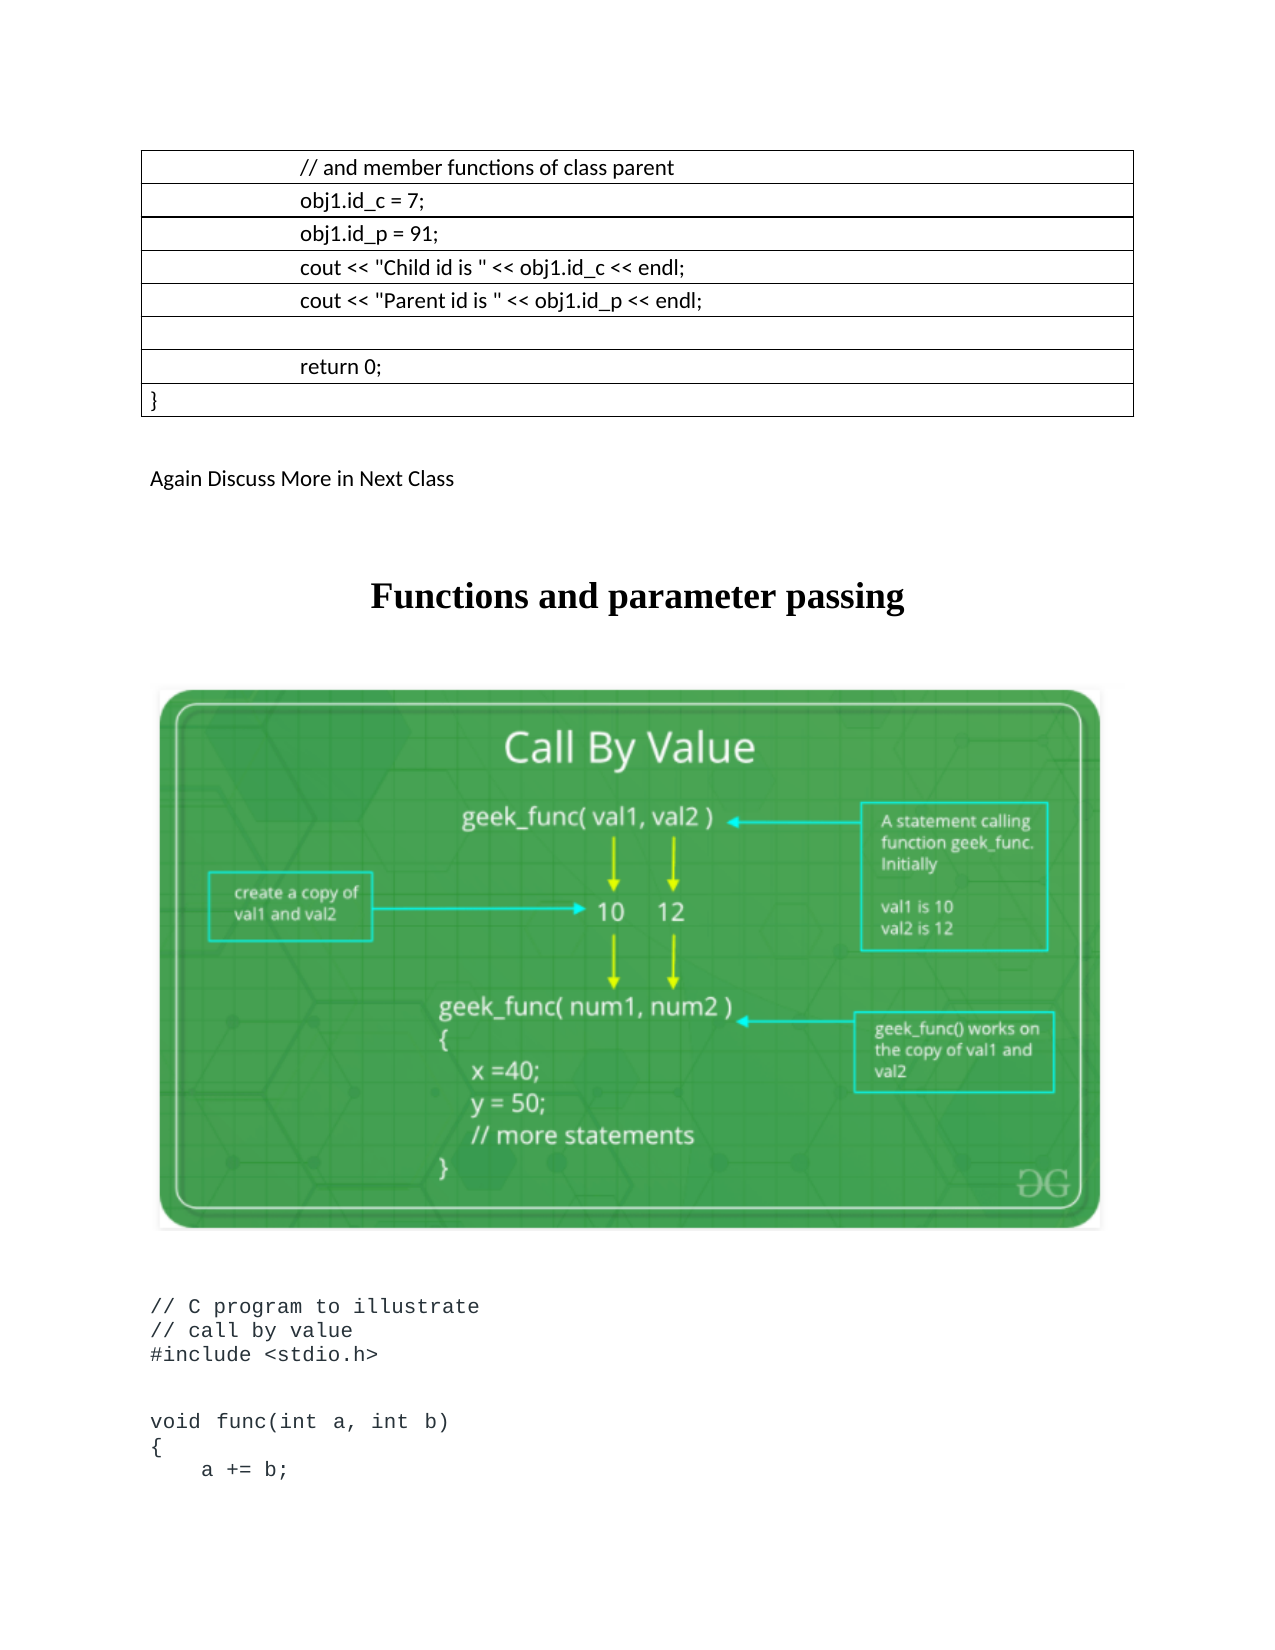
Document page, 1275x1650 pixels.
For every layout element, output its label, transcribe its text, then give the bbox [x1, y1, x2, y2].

text cout << "Child id is " << obj1.id_c << endl; [142, 251, 1133, 283]
text #include <stdio.h> [150, 1344, 1125, 1367]
text cout << "Parent id is " << obj1.id_p << endl; [142, 284, 1133, 316]
text Functions and parameter passing [150, 574, 1125, 617]
text Again Discuss More in Next Class [150, 464, 1125, 492]
text } [142, 384, 1133, 416]
text a += b; [150, 1459, 1125, 1483]
text // call by value [150, 1320, 1125, 1344]
text return 0; [142, 350, 1133, 383]
text void func(int a, int b) [150, 1402, 1125, 1436]
text // and member functions of class parent [142, 151, 1133, 183]
text // C program to illustrate [150, 1297, 1125, 1320]
picture [150, 683, 1125, 1231]
text obj1.id_c = 7; [142, 184, 1133, 216]
text obj1.id_p = 91; [142, 218, 1133, 250]
text { [150, 1436, 1125, 1459]
